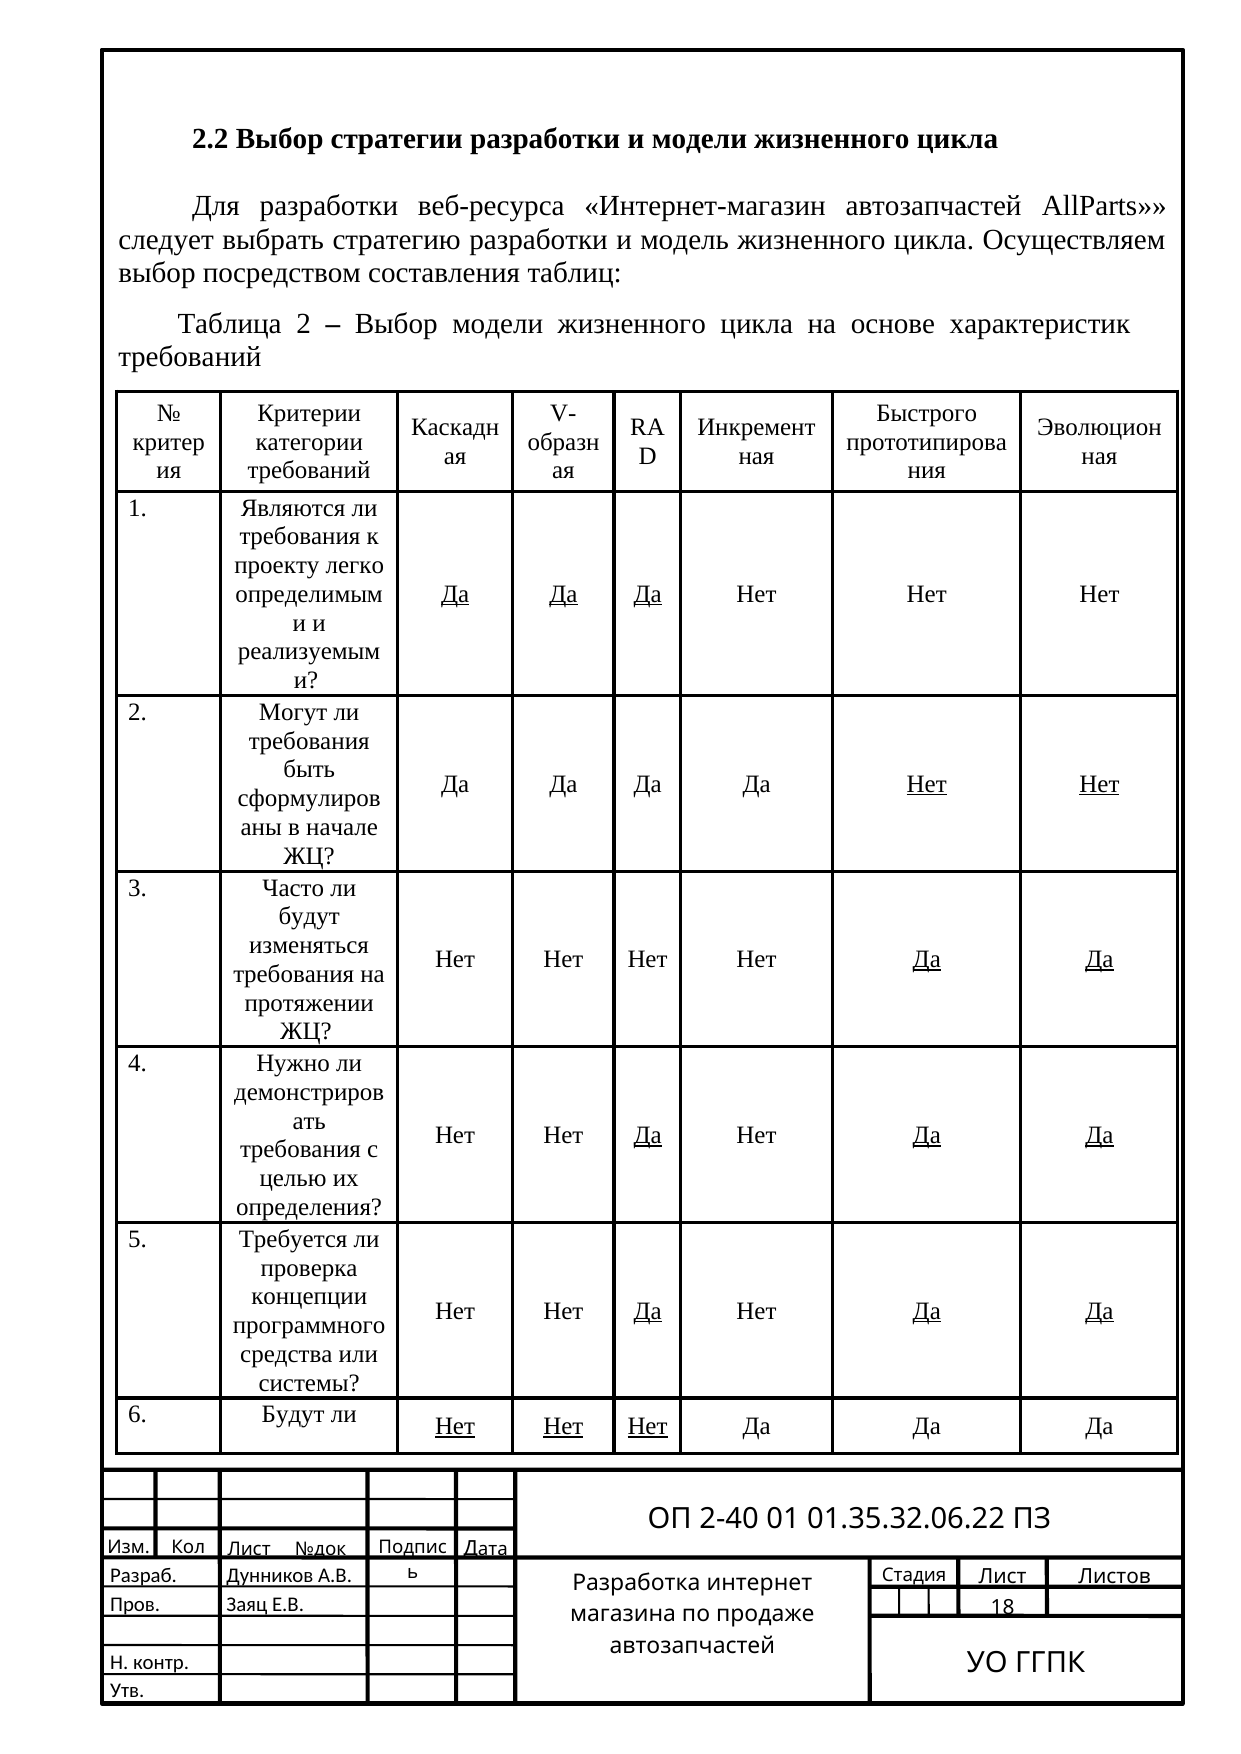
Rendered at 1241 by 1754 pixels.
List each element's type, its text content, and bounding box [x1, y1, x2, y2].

table_cell Нет [514, 873, 612, 1045]
table_cell Нет [616, 873, 679, 1045]
table_cell Нет [616, 1400, 679, 1452]
table_cell Нет [399, 873, 511, 1045]
table_cell Да [682, 697, 831, 869]
table_cell Нет [399, 1224, 511, 1396]
table_cell Нет [682, 1048, 831, 1221]
table_cell Да [514, 493, 612, 694]
table_cell Нет [514, 1224, 612, 1396]
table_cell Нет [399, 1400, 511, 1452]
table_cell Да [514, 697, 612, 869]
table_header RAD [616, 393, 679, 489]
table_header Каскадная [399, 393, 511, 489]
table_cell Нет [834, 493, 1019, 694]
text Для разработки веб-ресурса «Интернет-магазин автозапчастей AllParts»» следует выбрать стратегию разработки и модель жизненного цикла. Осуществляем выбор посредством составления таблиц: [118, 188, 1166, 289]
table_cell Нет [682, 1224, 831, 1396]
table_header № критерия [118, 393, 219, 489]
table_cell Нет [1022, 697, 1176, 869]
table_cell Требуется ли проверка концепции программного средства или системы? [222, 1224, 396, 1396]
table_cell 3. [118, 873, 219, 1045]
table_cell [222, 1400, 396, 1452]
table_cell Да [1022, 1224, 1176, 1396]
table_cell Да [682, 1400, 831, 1452]
table_cell Нет [514, 1400, 612, 1452]
table_cell Да [1022, 1400, 1176, 1452]
table_cell Да [616, 697, 679, 869]
table_cell Да [399, 697, 511, 869]
table_cell Нет [834, 697, 1019, 869]
table_header Критерии категории требований [222, 393, 396, 489]
table_cell Нет [1022, 493, 1176, 694]
table_cell 5. [118, 1224, 219, 1396]
table_cell Да [1022, 873, 1176, 1045]
table_cell Нет [514, 1048, 612, 1221]
table_cell Да [616, 1224, 679, 1396]
table_cell Да [834, 1224, 1019, 1396]
table_cell Да [616, 493, 679, 694]
table_cell Нет [682, 493, 831, 694]
text Таблица 2 – Выбор модели жизненного цикла на основе характеристик требований [118, 306, 1131, 373]
table_cell Нет [682, 873, 831, 1045]
table_cell Да [1022, 1048, 1176, 1221]
table_cell Да [834, 1048, 1019, 1221]
table_cell Да [616, 1048, 679, 1221]
table_header Эволюционная [1022, 393, 1176, 489]
table_cell 1. [118, 493, 219, 694]
table_cell Да [834, 1400, 1019, 1452]
table_cell Часто ли будут изменяться требования на протяжении ЖЦ? [222, 873, 396, 1045]
table_cell Нужно ли демонстрировать требования с целью их определения? [222, 1048, 396, 1221]
table_header V-образная [514, 393, 612, 489]
table_cell Да [834, 873, 1019, 1045]
table_cell Нет [399, 1048, 511, 1221]
table_header Инкрементная [682, 393, 831, 489]
subtitle 2.2 Выбор стратегии разработки и модели жизненного цикла [118, 121, 1166, 155]
table_cell 2. [118, 697, 219, 869]
table_cell Могут ли требования быть сформулированы в начале ЖЦ? [222, 697, 396, 869]
table_cell Являются ли требования к проекту легко определимыми и реализуемыми? [222, 493, 396, 694]
table_header Быстрого прототипирования [834, 393, 1019, 489]
table_cell Да [399, 493, 511, 694]
table_cell 6. [118, 1400, 219, 1452]
table_cell 4. [118, 1048, 219, 1221]
